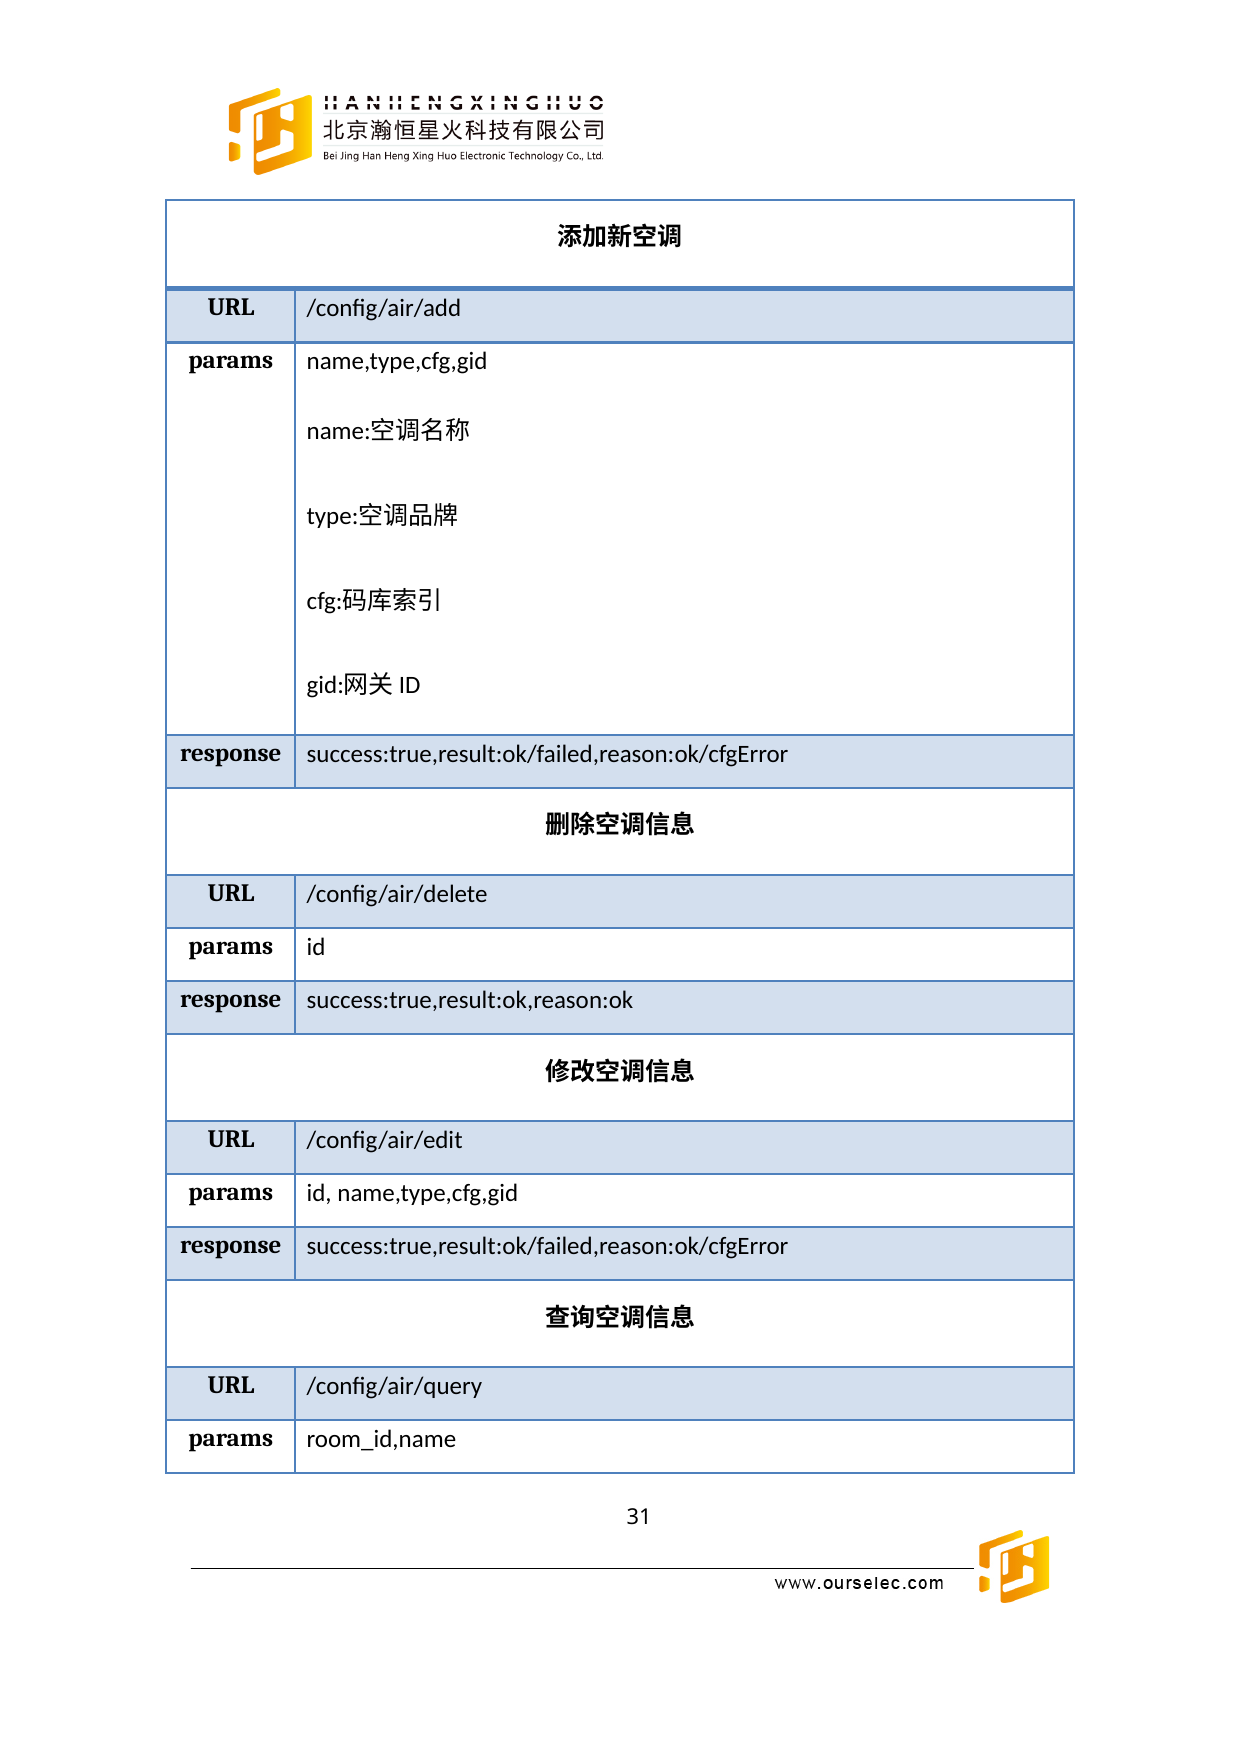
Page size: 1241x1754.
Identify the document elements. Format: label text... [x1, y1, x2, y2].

table_cell response [167, 1228, 294, 1279]
table_cell params [167, 1421, 294, 1472]
table_cell /config/air/delete [296, 876, 1073, 927]
table_cell /config/air/add [296, 291, 1073, 341]
table_cell params [167, 344, 294, 734]
table_cell params [167, 1175, 294, 1226]
table_cell URL [167, 291, 294, 341]
table_cell URL [167, 1368, 294, 1419]
table_header 添加新空调 [167, 201, 1073, 286]
table_cell 删除空调信息 [167, 789, 1073, 874]
table_cell 查询空调信息 [167, 1281, 1073, 1366]
table_cell success:true,result:ok/failed,reason:ok/cfgError [296, 1228, 1073, 1279]
table_cell success:true,result:ok/failed,reason:ok/cfgError [296, 736, 1073, 787]
picture [227, 88, 604, 175]
table_cell /config/air/edit [296, 1122, 1073, 1173]
table_cell 修改空调信息 [167, 1035, 1073, 1120]
table_cell room_id,name [296, 1421, 1073, 1472]
table_cell /config/air/query [296, 1368, 1073, 1419]
table_cell response [167, 982, 294, 1033]
picture [190, 1530, 1050, 1603]
table_cell response [167, 736, 294, 787]
table_cell URL [167, 1122, 294, 1173]
table_cell params [167, 929, 294, 980]
table_cell URL [167, 876, 294, 927]
table_cell id, name,type,cfg,gid [296, 1175, 1073, 1226]
table_cell name,type,cfg,gid name:空调名称 type:空调品牌 cfg:码库索引 gid:网关ID [296, 344, 1073, 734]
table_cell id [296, 929, 1073, 980]
table_cell success:true,result:ok,reason:ok [296, 982, 1073, 1033]
